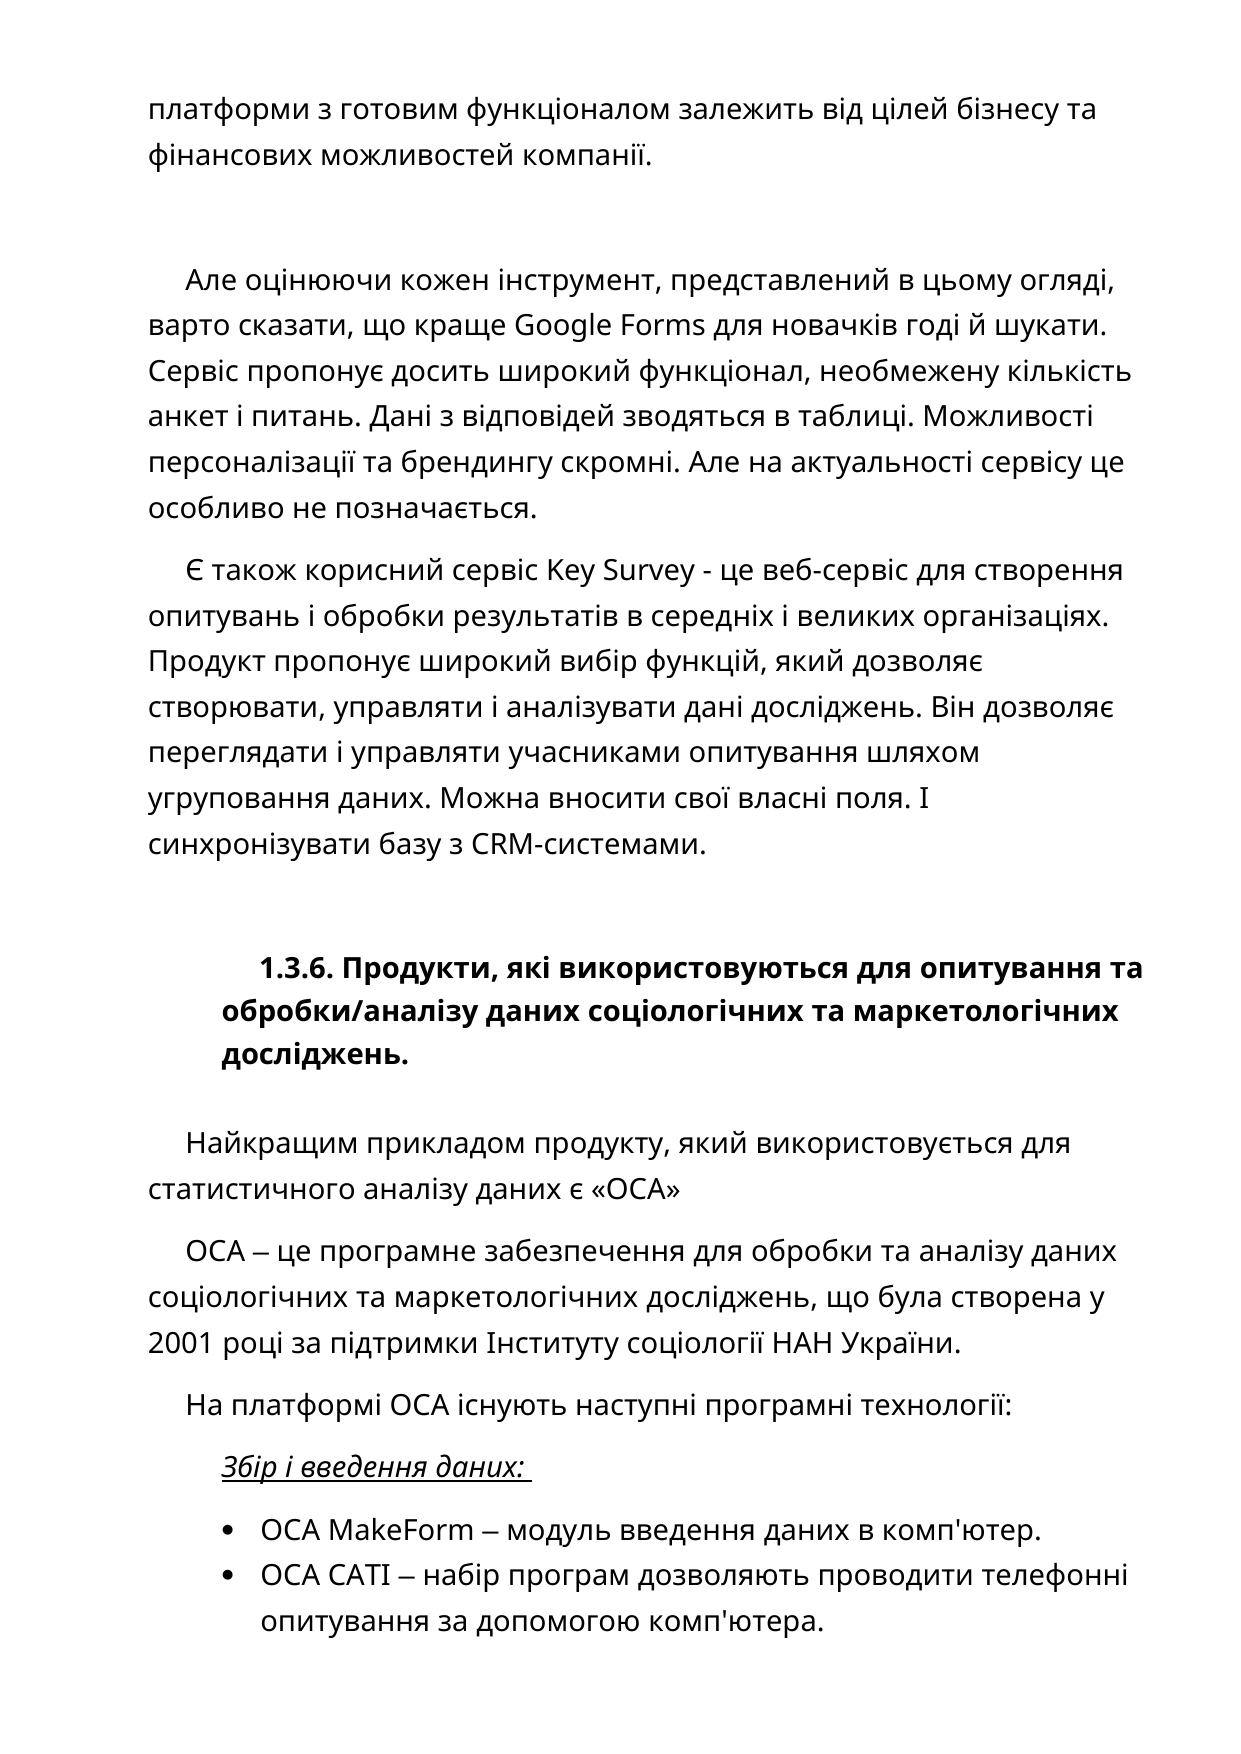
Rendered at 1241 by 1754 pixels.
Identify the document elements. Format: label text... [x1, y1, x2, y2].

text Але оцінюючи кожен інструмент, представлений в цьому огляді, варто сказати, що краще Google Forms для новачків годі й шукати. Сервіс пропонує досить широкий функціонал, необмежену кількість анкет і питань. Дані з відповідей зводяться в таблиці. Можливості персоналізації та брендингу скромні. Але на актуальності сервісу це особливо не позначається. [148, 259, 1152, 527]
list OCA CATI – набір програм дозволяють проводити телефонні опитування за допомогою комп'ютера. [223, 1554, 1152, 1640]
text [148, 88, 1152, 174]
text Збір і введення даних: [148, 1447, 1152, 1486]
subtitle 1.3.6. Продукти, які використовуються для опитування та обробки/аналізу даних соціологічних та маркетологічних досліджень. [221, 947, 1152, 1073]
list OCA MakeForm – модуль введення даних в комп'ютер. [223, 1509, 1152, 1548]
text Найкращим прикладом продукту, який використовується для статистичного аналізу даних є «ОСА» [148, 1123, 1152, 1208]
text Є також корисний сервіс Key Survey - це веб-сервіс для створення опитувань і обробки результатів в середніх і великих організаціях. Продукт пропонує широкий вибір функцій, який дозволяє створювати, управляти і аналізувати дані досліджень. Він дозволяє переглядати і управляти учасниками опитування шляхом угруповання даних. Можна вносити свої власні поля. І синхронізувати базу з CRM-системами. [148, 549, 1152, 863]
text На платформі ОСА існують наступні програмні технології: [148, 1384, 1152, 1424]
text ОСА – це програмне забезпечення для обробки та аналізу даних соціологічних та маркетологічних досліджень, що була створена у 2001 році за підтримки Інституту соціології НАН України. [148, 1231, 1152, 1362]
